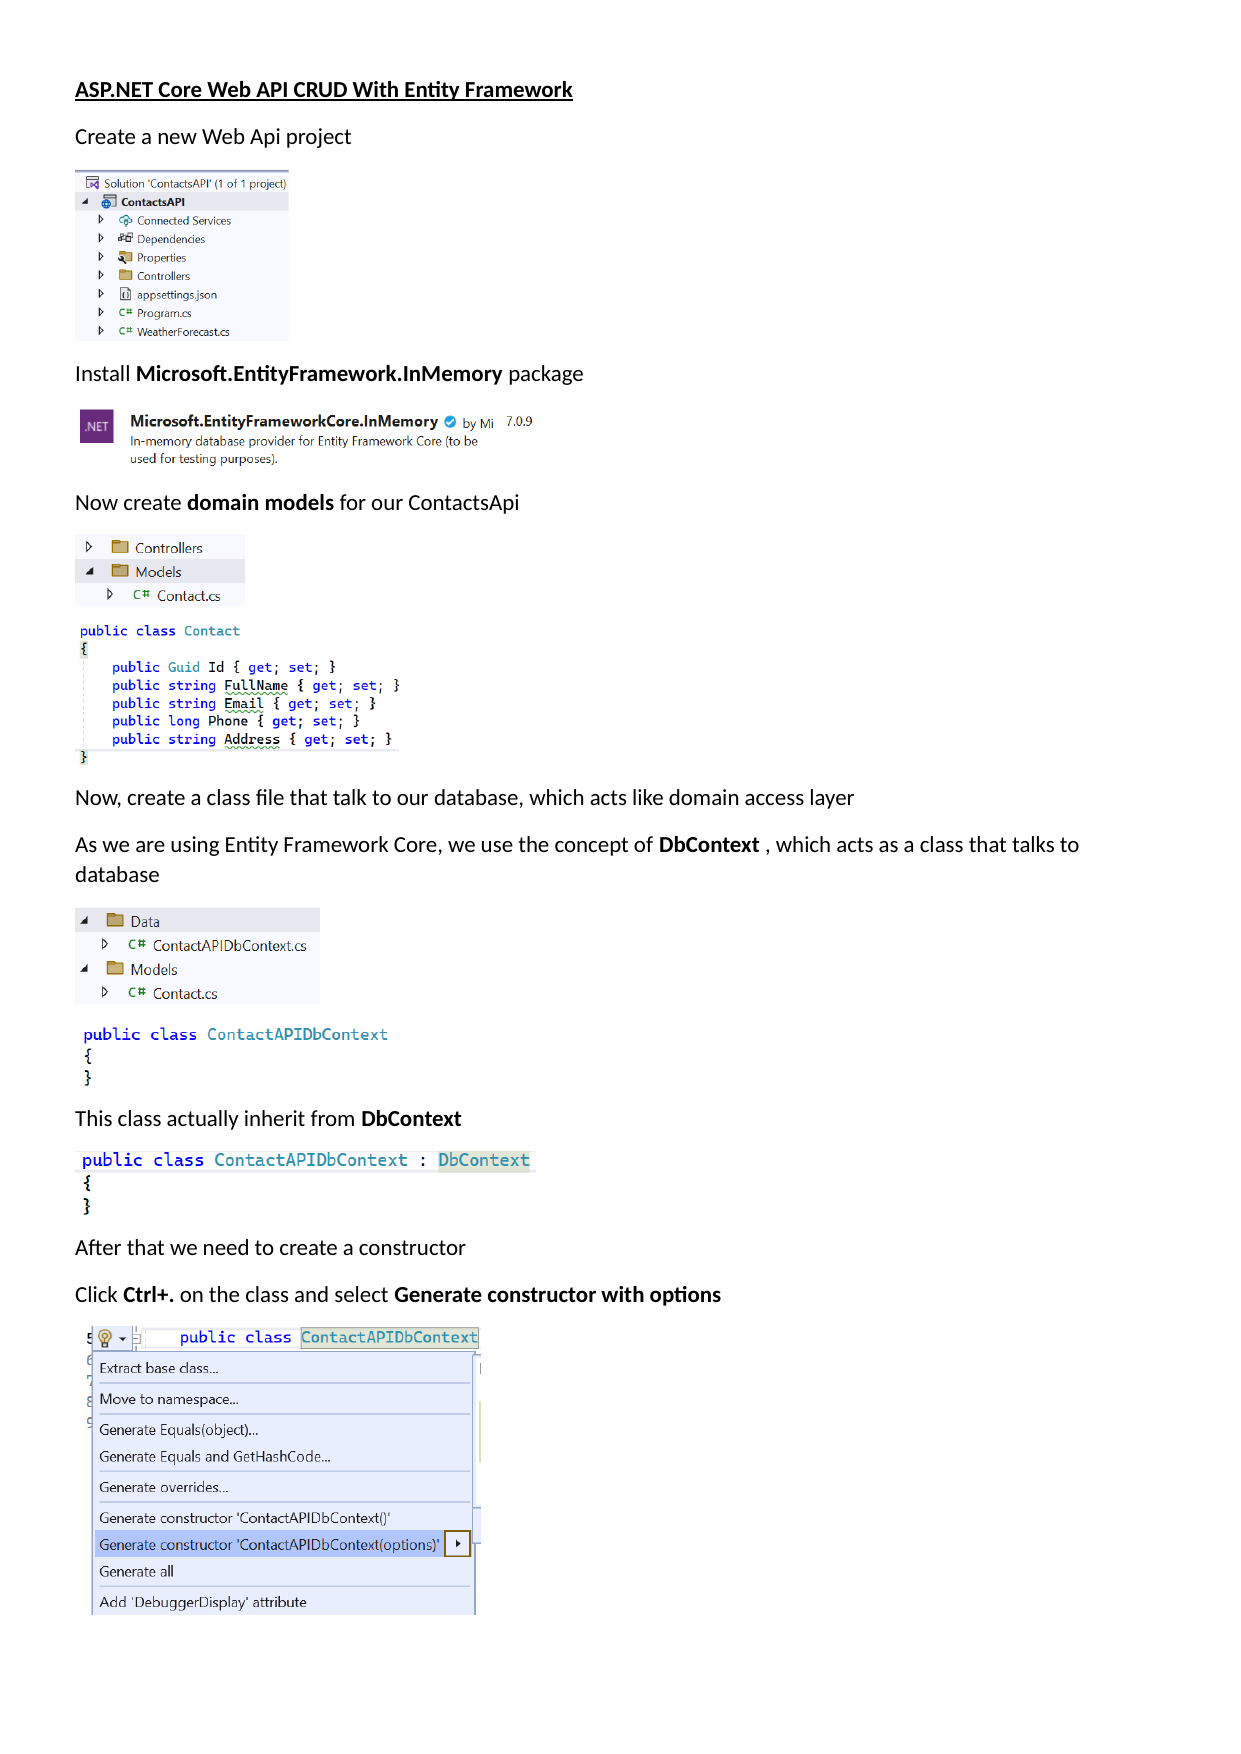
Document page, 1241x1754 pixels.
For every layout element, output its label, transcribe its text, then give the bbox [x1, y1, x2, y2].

picture [75, 1151, 537, 1215]
text As we are using Entity Framework Core, we use the concept of DbContext , which acts as a class that talks to database [75, 830, 1165, 889]
picture [75, 1326, 481, 1615]
picture [75, 534, 245, 606]
picture [75, 625, 399, 765]
text Click Ctrl+. on the class and select Generate constructor with options [75, 1280, 1165, 1308]
picture [75, 168, 289, 341]
text Now create domain models for our ContactsApi [75, 488, 1165, 516]
text This class actually inherit from DbContext [75, 1104, 1165, 1132]
text ASP.NET Core Web API CRUD With Entity Framework [75, 75, 1165, 103]
text Install Microsoft.EntityFramework.InMemory package [75, 359, 1165, 387]
picture [75, 405, 539, 469]
text Now, create a class file that talk to our database, which acts like domain access layer [75, 783, 1165, 812]
picture [75, 907, 320, 1004]
text After that we need to create a constructor [75, 1233, 1165, 1261]
text Create a new Web Api project [75, 122, 1165, 150]
picture [75, 1022, 396, 1086]
